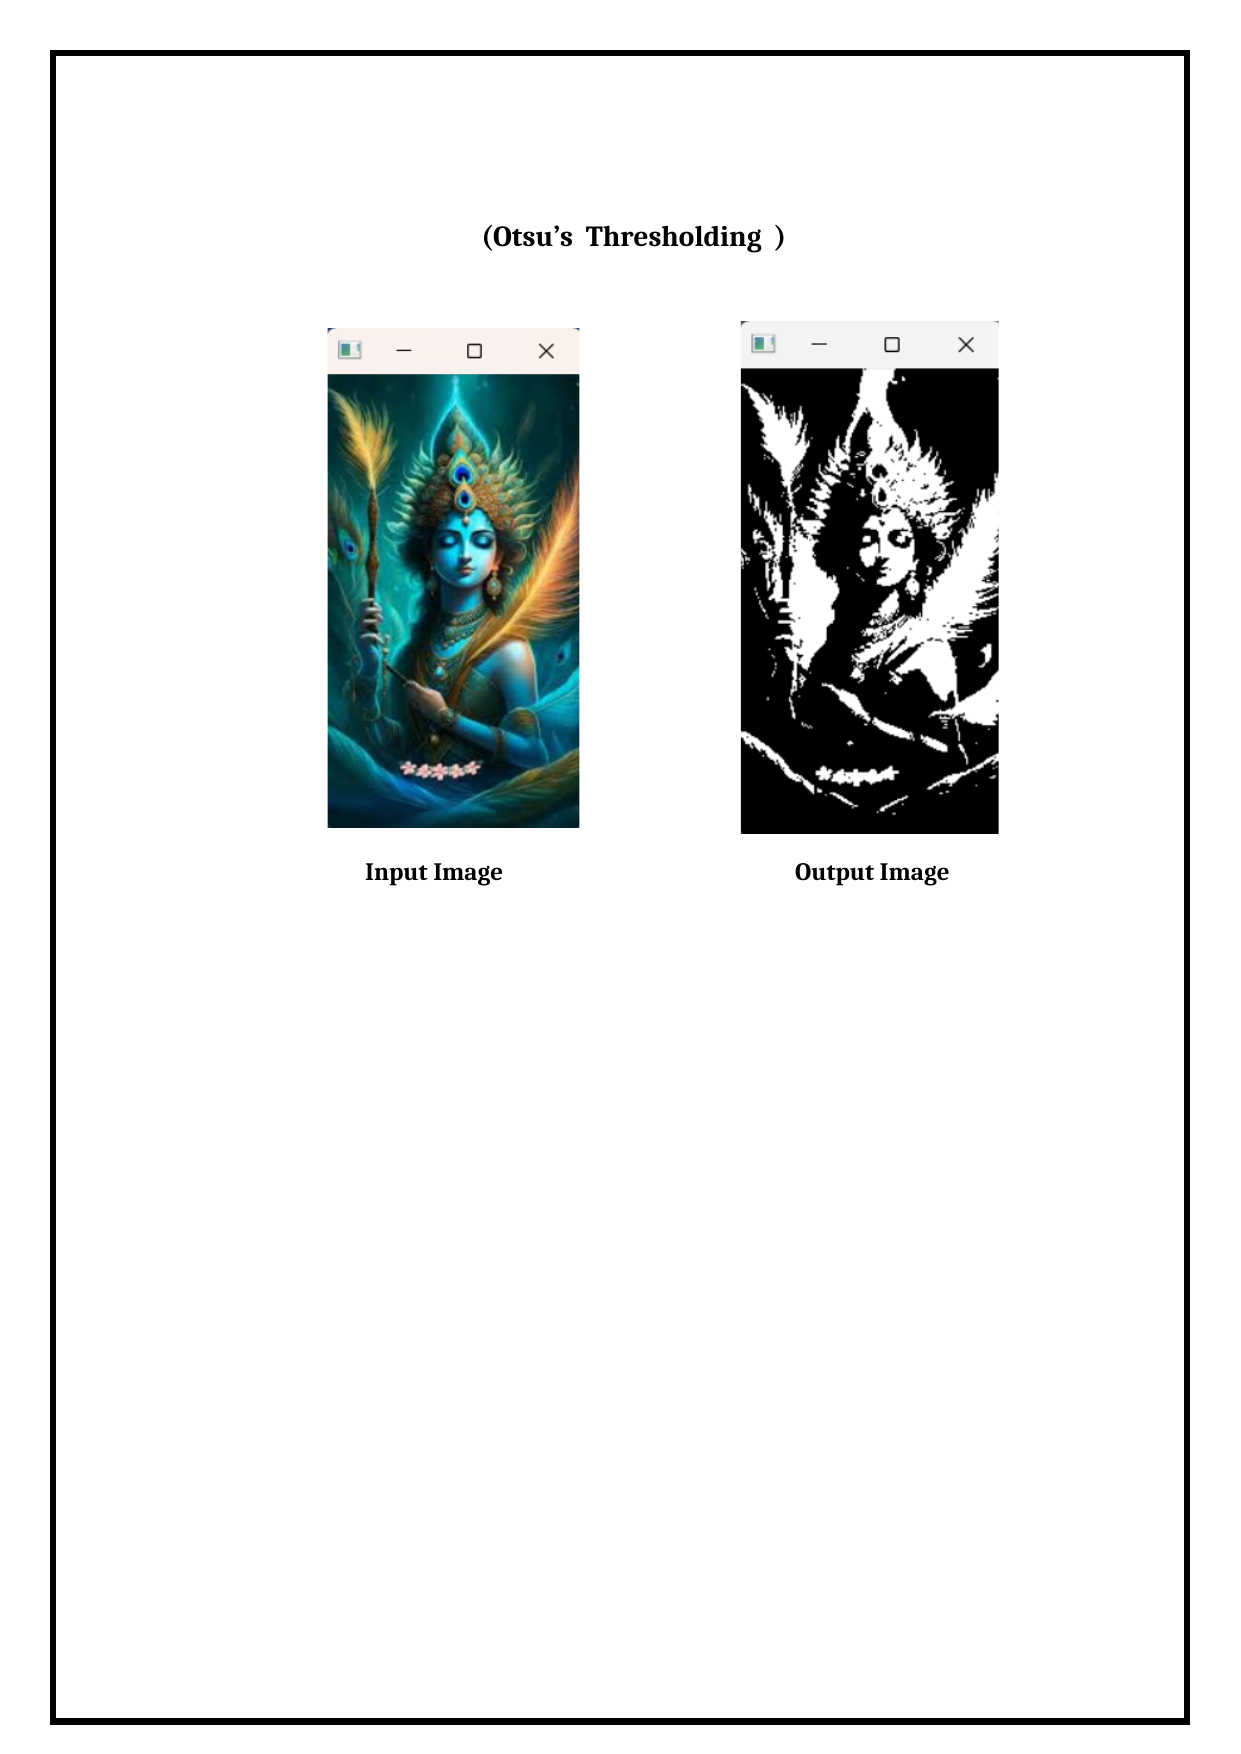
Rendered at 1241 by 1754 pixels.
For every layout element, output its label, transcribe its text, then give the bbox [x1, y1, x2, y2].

text (Otsu’s Thresholding ) [139, 220, 1128, 254]
text Input Image Output Image [139, 858, 1128, 886]
picture [739, 321, 999, 831]
picture [326, 328, 579, 825]
picture [447, 798, 455, 803]
picture [553, 732, 558, 743]
